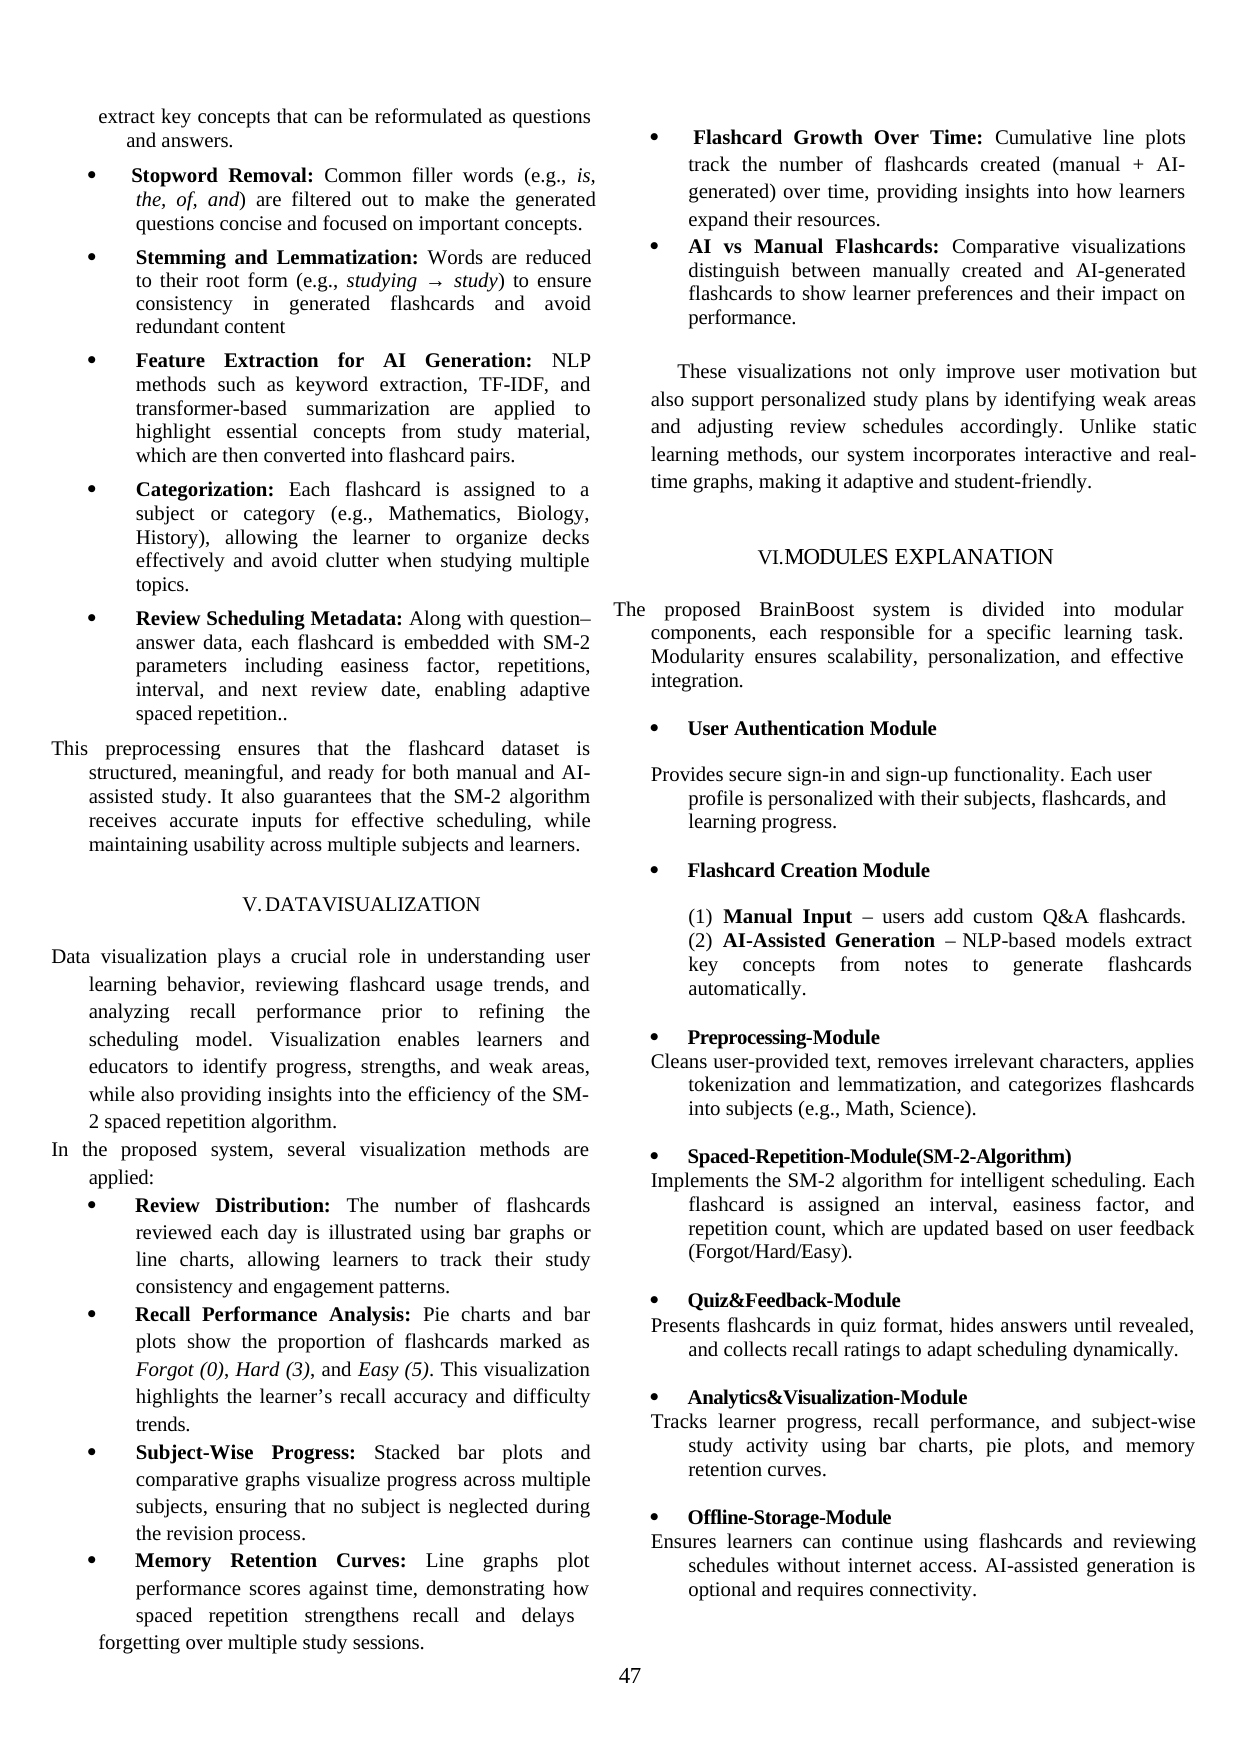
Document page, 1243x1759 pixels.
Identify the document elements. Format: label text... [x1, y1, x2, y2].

subtitle Offline-Storage-Module [651, 1505, 1198, 1530]
list Manual Input – users add custom Q&A flashcards. [688, 904, 1198, 928]
text forgetting over multiple study sessions. [98, 1630, 600, 1654]
text Provides secure sign-in and sign-up functionality. Each user profile is personalized with their subjects, flashcards, and learning progress. [651, 762, 1198, 833]
text The proposed BrainBoost system is divided into modular components, each responsible for a specific learning task. Modularity ensures scalability, personalization, and effective integration. [618, 597, 1184, 692]
list Review Distribution: The number of flashcards reviewed each day is illustrated using bar graphs or line charts, allowing learners to track their study consistency and engagement patterns. [88, 1193, 591, 1298]
subtitle User Authentication Module [651, 716, 1198, 740]
text This preprocessing ensures that the flashcard dataset is structured, meaningful, and ready for both manual and AI- assisted study. It also guarantees that the SM-2 algorithm receives accurate inputs for effective scheduling, while maintaining usability across multiple subjects and learners. [51, 736, 591, 856]
subtitle Analytics&Visualization-Module [651, 1384, 1198, 1409]
list Subject-Wise Progress: Stacked bar plots and comparative graphs visualize progress across multiple subjects, ensuring that no subject is neglected during the revision process. [88, 1440, 591, 1545]
list AI vs Manual Flashcards: Comparative visualizations distinguish between manually created and AI-generated flashcards to show learner preferences and their impact on performance. [651, 234, 1186, 329]
text Cleans user-provided text, removes irrelevant characters, applies tokenization and lemmatization, and categorizes flashcards into subjects (e.g., Math, Science). [651, 1049, 1195, 1120]
list Flashcard Growth Over Time: Cumulative line plots track the number of flashcards created (manual + AI- generated) over time, providing insights into how learners expand their resources. [651, 125, 1186, 231]
subtitle Preprocessing-Module [651, 1024, 1198, 1049]
text These visualizations not only improve user motivation but also support personalized study plans by identifying weak areas and adjusting review schedules accordingly. Unlike static learning methods, our system incorporates interactive and real-time graphs, making it adaptive and student-friendly. [651, 359, 1197, 493]
text Implements the SM-2 algorithm for intelligent scheduling. Each flashcard is assigned an interval, easiness factor, and repetition count, which are updated based on user feedback (Forgot/Hard/Easy). [651, 1169, 1195, 1263]
subtitle Flashcard Creation Module [651, 858, 1198, 882]
text Ensures learners can continue using flashcards and reviewing schedules without internet access. AI-assisted generation is optional and requires connectivity. [651, 1530, 1196, 1601]
subtitle MODULES EXPLANATION [757, 543, 1198, 569]
list DATAVISUALIZATION [242, 892, 600, 916]
subtitle Spaced-Repetition-Module(SM-2-Algorithm) [651, 1143, 1198, 1169]
list Recall Performance Analysis: Pie charts and bar plots show the proportion of flashcards marked as Forgot (0), Hard (3), and Easy (5). This visualization highlights the learner’s recall accuracy and difficulty trends. [88, 1302, 591, 1436]
list Feature Extraction for AI Generation: NLP methods such as keyword extraction, TF-IDF, and transformer-based summarization are applied to highlight essential concepts from study material, which are then converted into flashcard pairs. [88, 349, 591, 467]
list Review Scheduling Metadata: Along with question– answer data, each flashcard is embedded with SM-2 parameters including easiness factor, repetitions, interval, and next review date, enabling adaptive spaced repetition.. [88, 607, 591, 725]
text Data visualization plays a crucial role in understanding user learning behavior, reviewing flashcard usage trends, and analyzing recall performance prior to refining the scheduling model. Visualization enables learners and educators to identify progress, strengths, and weak areas, while also providing insights into the efficiency of the SM-2 spaced repetition algorithm. [51, 944, 590, 1133]
text Presents flashcards in quiz format, hides answers until revealed, and collects recall ratings to adapt scheduling dynamically. [651, 1312, 1195, 1361]
list AI-Assisted Generation – NLP-based models extract key concepts from notes to generate flashcards automatically. [688, 928, 1192, 1000]
text Tracks learner progress, recall performance, and subject-wise study activity using bar charts, pie plots, and memory retention curves. [651, 1409, 1196, 1481]
list Categorization: Each flashcard is assigned to a subject or category (e.g., Mathematics, Biology, History), allowing the learner to organize decks effectively and avoid clutter when studying multiple topics. [88, 478, 590, 596]
list Stemming and Lemmatization: Words are reduced to their root form (e.g., studying → study) to ensure consistency in generated flashcards and avoid redundant content [88, 246, 591, 338]
list Stopword Removal: Common filler words (e.g., is, the, of, and) are filtered out to make the generated questions concise and focused on important concepts. [88, 164, 596, 235]
text In the proposed system, several visualization methods are applied: [51, 1137, 590, 1189]
list Memory Retention Curves: Line graphs plot performance scores against time, demonstrating how spaced repetition strengthens recall and delays [88, 1548, 589, 1627]
text extract key concepts that can be reformulated as questions and answers. [98, 105, 592, 152]
subtitle Quiz&Feedback-Module [651, 1287, 1198, 1312]
